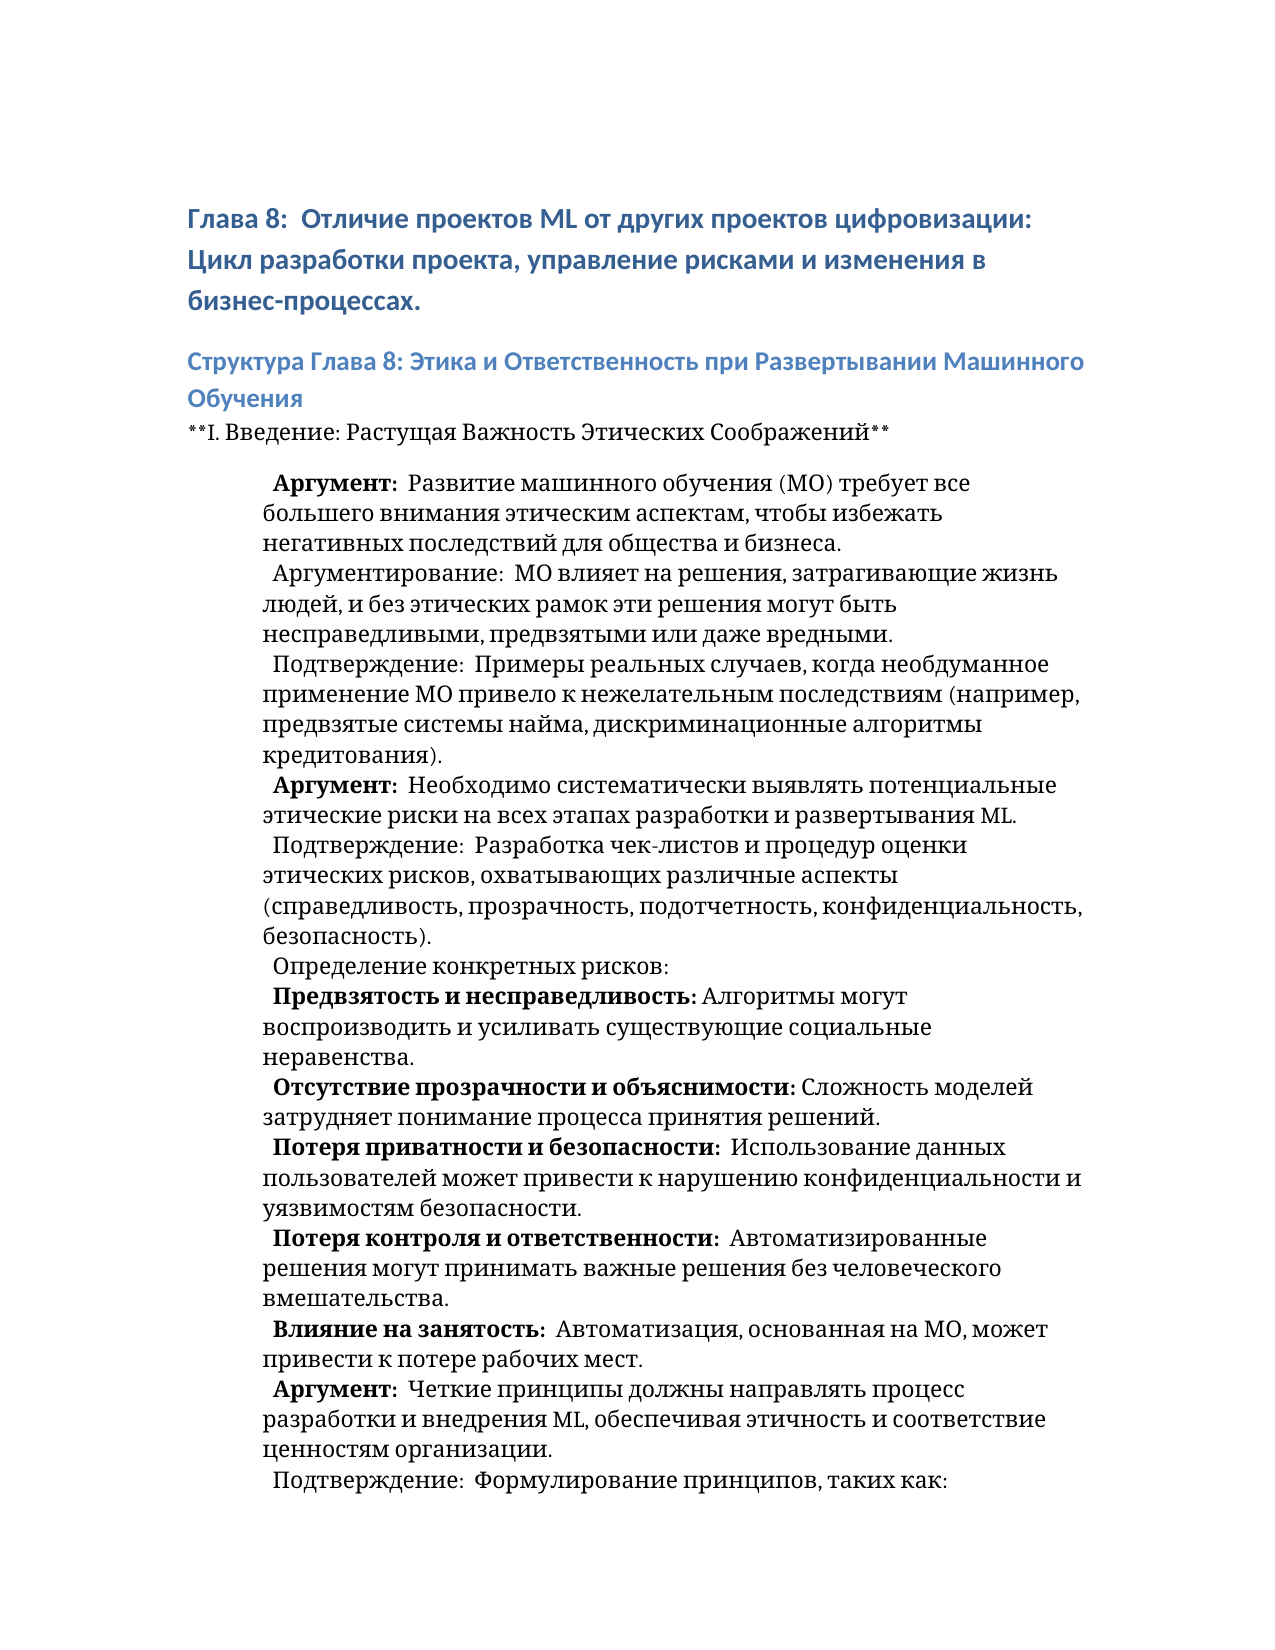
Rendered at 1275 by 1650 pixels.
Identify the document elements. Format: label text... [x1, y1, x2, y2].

list Подтверждение: Разработка чек-листов и процедур оценки этических рисков, охватывающих различные аспекты (справедливость, прозрачность, подотчетность, конфиденциальность, безопасность). [262, 833, 1087, 950]
list Определение конкретных рисков: [262, 954, 1087, 980]
list Потеря контроля и ответственности: Автоматизированные решения могут принимать важные решения без человеческого вмешательства. [262, 1226, 1087, 1312]
list Аргумент: Необходимо систематически выявлять потенциальные этические риски на всех этапах разработки и развертывания ML. [262, 773, 1087, 829]
list Аргумент: Четкие принципы должны направлять процесс разработки и внедрения ML, обеспечивая этичность и соответствие ценностям организации. [262, 1377, 1087, 1463]
list Потеря приватности и безопасности: Использование данных пользователей может привести к нарушению конфиденциальности и уязвимостям безопасности. [262, 1135, 1087, 1222]
subtitle Глава 8: Отличие проектов ML от других проектов цифровизации: Цикл разработки проекта, управление рисками и изменения в бизнес-процессах. [187, 200, 1087, 317]
list Подтверждение: Примеры реальных случаев, когда необдуманное применение МО привело к нежелательным последствиям (например, предвзятые системы найма, дискриминационные алгоритмы кредитования). [262, 652, 1087, 769]
list Предвзятость и несправедливость: Алгоритмы могут воспроизводить и усиливать существующие социальные неравенства. [262, 984, 1087, 1071]
list Аргументирование: МО влияет на решения, затрагивающие жизнь людей, и без этических рамок эти решения могут быть несправедливыми, предвзятыми или даже вредными. [262, 561, 1087, 648]
text **I. Введение: Растущая Важность Этических Соображений** [187, 419, 1087, 446]
list Влияние на занятость: Автоматизация, основанная на МО, может привести к потере рабочих мест. [262, 1316, 1087, 1373]
subtitle Структура Глава 8: Этика и Ответственность при Развертывании Машинного Обучения [187, 344, 1087, 414]
list Подтверждение: Формулирование принципов, таких как: [262, 1467, 1087, 1494]
list Аргумент: Развитие машинного обучения (МО) требует все большего внимания этическим аспектам, чтобы избежать негативных последствий для общества и бизнеса. [262, 471, 1087, 557]
list Отсутствие прозрачности и объяснимости: Сложность моделей затрудняет понимание процесса принятия решений. [262, 1075, 1087, 1131]
